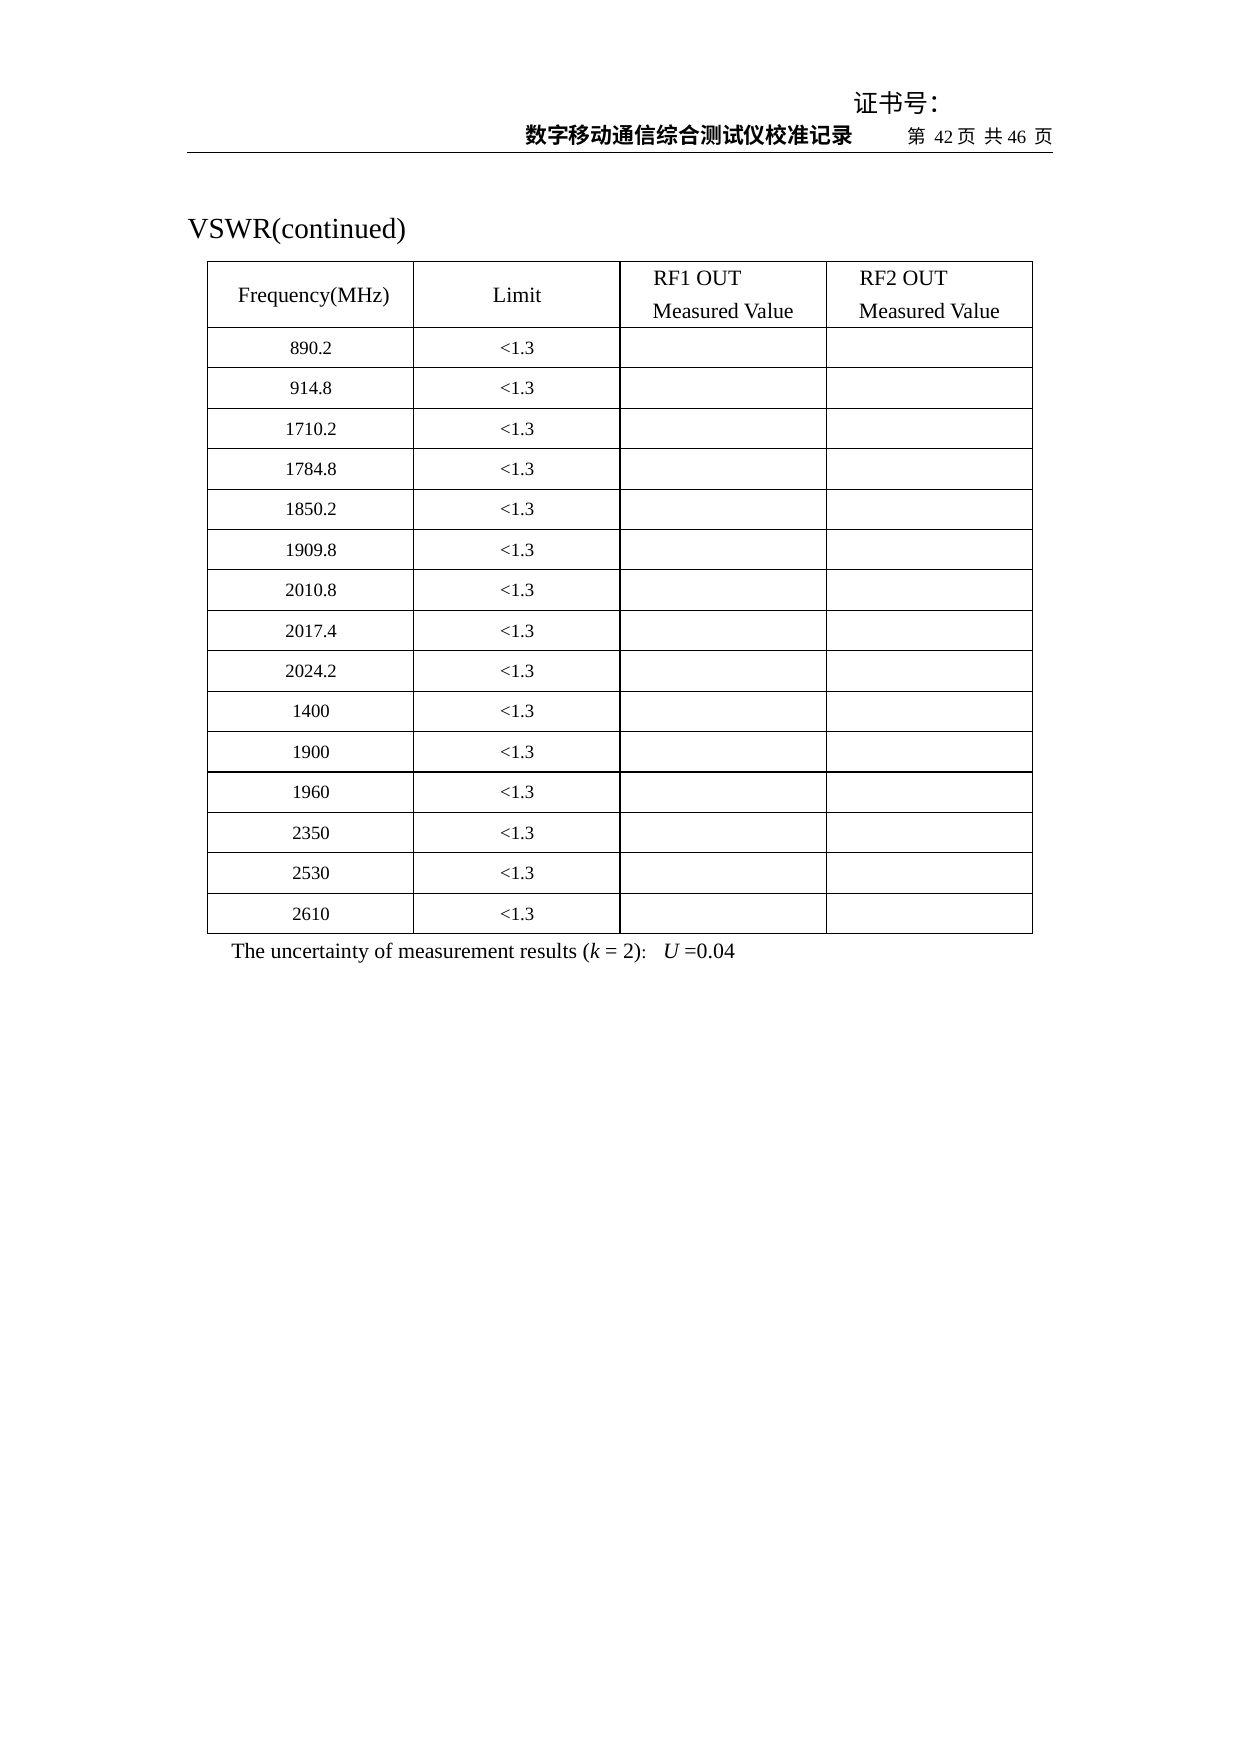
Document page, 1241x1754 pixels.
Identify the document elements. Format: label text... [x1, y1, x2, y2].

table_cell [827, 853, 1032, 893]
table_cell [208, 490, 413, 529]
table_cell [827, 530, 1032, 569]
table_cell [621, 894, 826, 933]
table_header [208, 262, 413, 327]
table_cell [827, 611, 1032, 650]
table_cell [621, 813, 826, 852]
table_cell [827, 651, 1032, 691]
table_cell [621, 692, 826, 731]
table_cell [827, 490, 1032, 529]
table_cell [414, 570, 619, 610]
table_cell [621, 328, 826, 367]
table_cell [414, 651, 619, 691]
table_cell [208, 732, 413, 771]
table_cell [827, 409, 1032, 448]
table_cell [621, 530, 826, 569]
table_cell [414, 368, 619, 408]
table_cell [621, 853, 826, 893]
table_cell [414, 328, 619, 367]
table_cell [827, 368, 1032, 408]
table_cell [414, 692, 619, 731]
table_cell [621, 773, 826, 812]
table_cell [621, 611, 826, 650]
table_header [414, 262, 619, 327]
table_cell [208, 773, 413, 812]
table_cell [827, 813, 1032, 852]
text The uncertainty of measurement results (k = 2): U =0.04 [187, 934, 1053, 967]
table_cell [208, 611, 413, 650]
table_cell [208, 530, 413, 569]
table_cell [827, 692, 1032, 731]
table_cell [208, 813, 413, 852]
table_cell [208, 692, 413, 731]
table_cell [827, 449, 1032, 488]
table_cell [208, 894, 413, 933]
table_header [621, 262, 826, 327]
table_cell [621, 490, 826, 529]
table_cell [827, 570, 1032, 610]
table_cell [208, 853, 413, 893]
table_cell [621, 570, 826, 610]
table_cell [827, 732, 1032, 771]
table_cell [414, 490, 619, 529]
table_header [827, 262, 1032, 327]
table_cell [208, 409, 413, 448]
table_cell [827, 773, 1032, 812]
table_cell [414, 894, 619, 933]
text VSWR(continued) [187, 196, 1053, 261]
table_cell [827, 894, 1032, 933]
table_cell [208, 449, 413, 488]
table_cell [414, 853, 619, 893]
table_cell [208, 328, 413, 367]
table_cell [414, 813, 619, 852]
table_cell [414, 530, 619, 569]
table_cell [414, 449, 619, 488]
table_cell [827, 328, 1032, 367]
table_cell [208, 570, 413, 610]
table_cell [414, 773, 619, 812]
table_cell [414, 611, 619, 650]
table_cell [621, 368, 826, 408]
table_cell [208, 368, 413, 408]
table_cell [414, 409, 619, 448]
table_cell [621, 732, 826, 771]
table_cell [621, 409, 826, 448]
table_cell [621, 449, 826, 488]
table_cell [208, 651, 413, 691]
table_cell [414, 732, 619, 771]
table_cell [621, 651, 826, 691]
